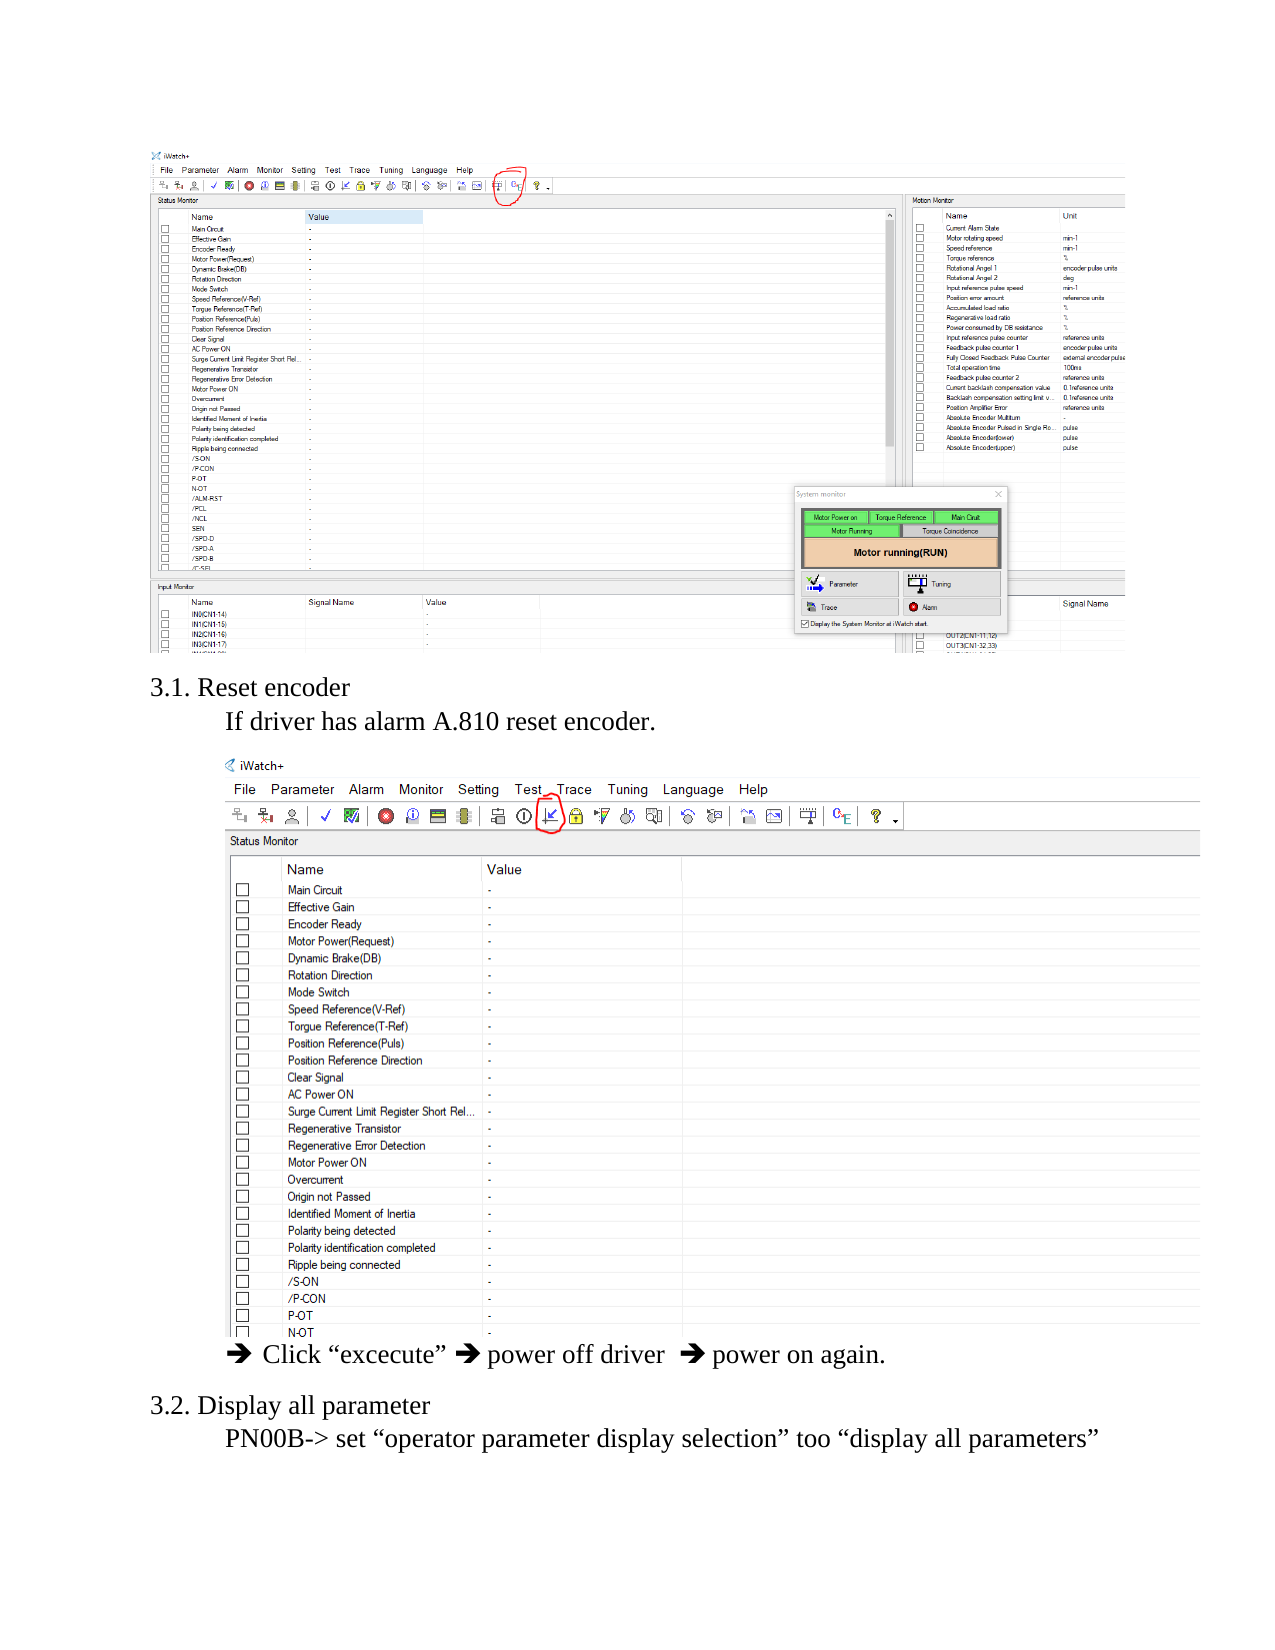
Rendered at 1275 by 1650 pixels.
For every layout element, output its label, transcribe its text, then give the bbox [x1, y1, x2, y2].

picture [150, 150, 1125, 653]
list Click “excecute” power off driver power on again. [225, 1338, 1125, 1370]
subtitle 3.2. Display all parameter [150, 1389, 1125, 1420]
list PN00B-> set “operator parameter display selection” too “display all parameters” [225, 1422, 1125, 1454]
picture [225, 755, 1200, 1337]
subtitle 3.1. Reset encoder [150, 671, 1125, 702]
text If driver has alarm A.810 reset encoder. [150, 705, 1125, 736]
